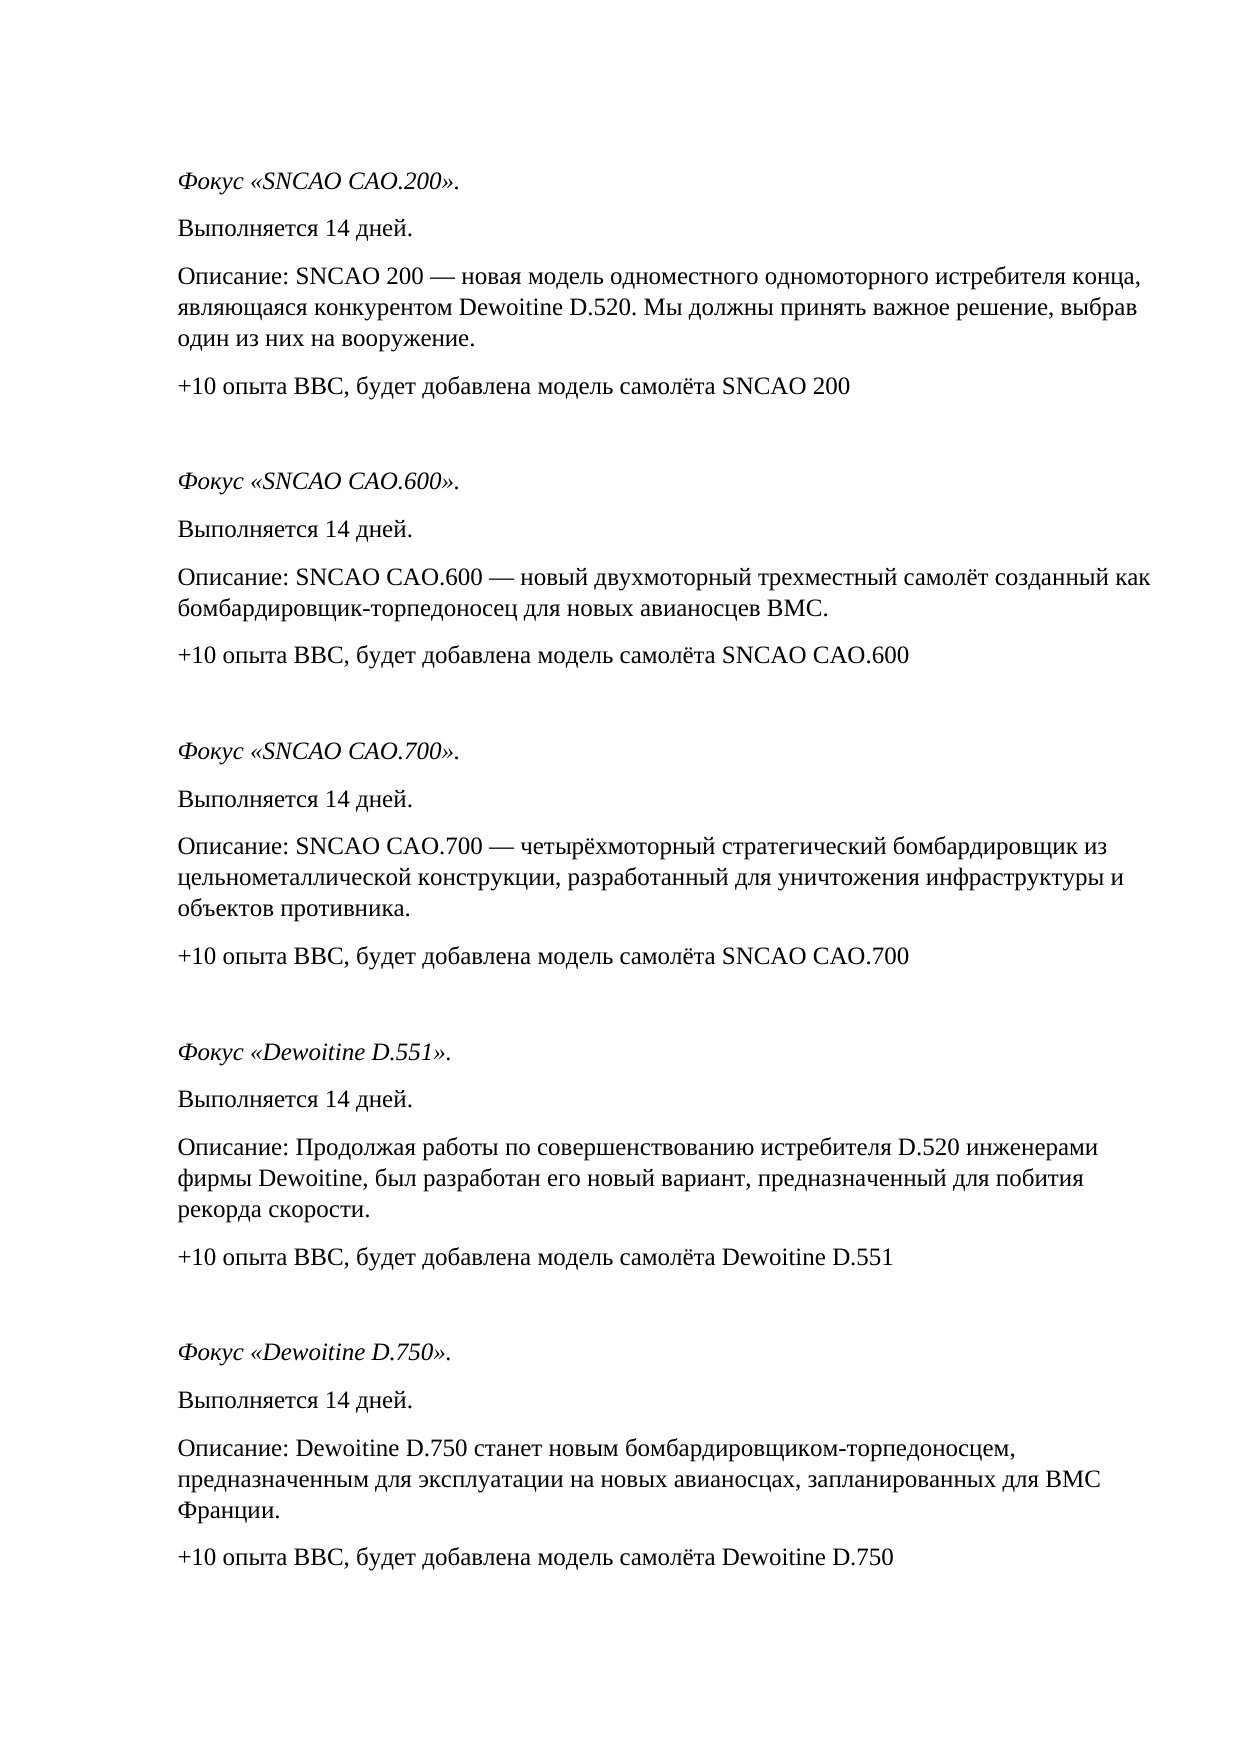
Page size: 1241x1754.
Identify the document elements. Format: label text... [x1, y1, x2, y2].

text Выполняется 14 дней. [177, 1385, 1152, 1414]
text +10 опыта ВВС, будет добавлена модель самолёта Dewoitine D.750 [177, 1542, 1152, 1571]
text Описание: Dewoitine D.750 станет новым бомбардировщиком-торпедоносцем, предназначенным для эксплуатации на новых авианосцах, запланированных для ВМС Франции. [177, 1433, 1152, 1523]
text Выполняется 14 дней. [177, 784, 1152, 812]
text Фокус «Dewoitine D.750». [177, 1337, 1152, 1366]
text Выполняется 14 дней. [177, 1084, 1152, 1113]
text +10 опыта ВВС, будет добавлена модель самолёта SNCAO 200 [177, 371, 1152, 400]
text +10 опыта ВВС, будет добавлена модель самолёта SNCAO CAO.700 [177, 941, 1152, 970]
text +10 опыта ВВС, будет добавлена модель самолёта SNCAO CAO.600 [177, 641, 1152, 669]
text Описание: SNCAO CAO.600 — новый двухмоторный трехместный самолёт созданный как бомбардировщик-торпедоносец для новых авианосцев ВМС. [177, 562, 1152, 622]
text Фокус «SNCAO CAO.200». [177, 166, 1152, 194]
text Описание: SNCAO 200 — новая модель одноместного одномоторного истребителя конца, являющаяся конкурентом Dewoitine D.520. Мы должны принять важное решение, выбрав один из них на вооружение. [177, 261, 1152, 352]
text Фокус «SNCAO CAO.700». [177, 736, 1152, 765]
text +10 опыта ВВС, будет добавлена модель самолёта Dewoitine D.551 [177, 1242, 1152, 1271]
text Выполняется 14 дней. [177, 514, 1152, 543]
text Описание: SNCAO CAO.700 — четырёхмоторный стратегический бомбардировщик из цельнометаллической конструкции, разработанный для уничтожения инфраструктуры и объектов противника. [177, 831, 1152, 922]
text Фокус «Dewoitine D.551». [177, 1037, 1152, 1065]
text Описание: Продолжая работы по совершенствованию истребителя D.520 инженерами фирмы Dewoitine, был разработан его новый вариант, предназначенный для побития рекорда скорости. [177, 1132, 1152, 1223]
text Выполняется 14 дней. [177, 213, 1152, 242]
text Фокус «SNCAO CAO.600». [177, 466, 1152, 495]
